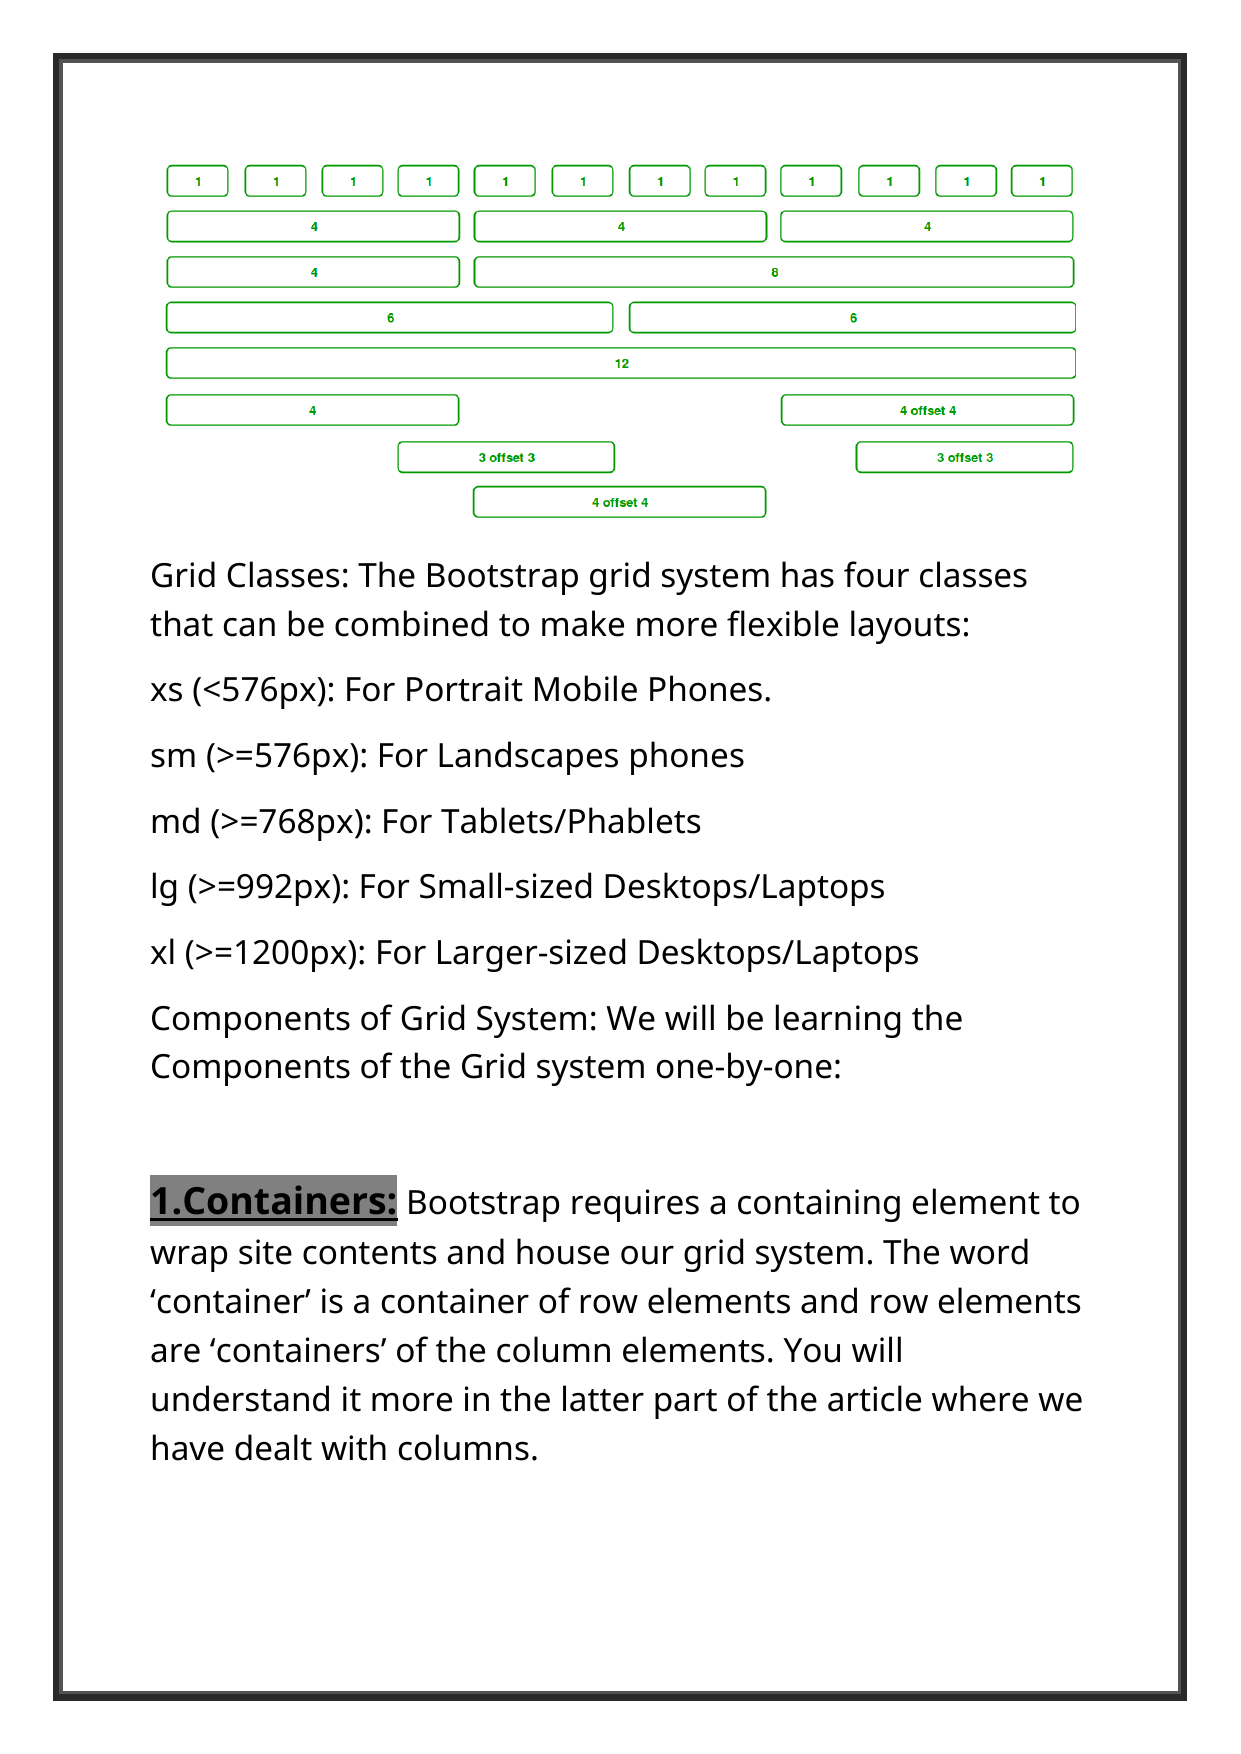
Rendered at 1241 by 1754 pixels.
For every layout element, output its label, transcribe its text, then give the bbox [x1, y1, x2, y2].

text sm (>=576px): For Landscapes phones [150, 732, 1090, 777]
text xl (>=1200px): For Larger-sized Desktops/Laptops [150, 929, 1090, 974]
text Components of Grid System: We will be learning the Components of the Grid system one-by-one: [150, 994, 1090, 1089]
text md (>=768px): For Tablets/Phablets [150, 797, 1090, 843]
text Grid Classes: The Bootstrap grid system has four classes that can be combined to make more flexible layouts: [150, 552, 1090, 646]
text 1.Containers: Bootstrap requires a containing element to wrap site contents and house our grid system. The word ‘container’ is a container of row elements and row elements are ‘containers’ of the column elements. You will understand it more in the latter part of the article where we have dealt with columns. [150, 1174, 1090, 1470]
text lg (>=992px): For Small-sized Desktops/Laptops [150, 863, 1090, 908]
text xs (<576px): For Portrait Mobile Phones. [150, 666, 1090, 712]
picture [150, 150, 1091, 533]
